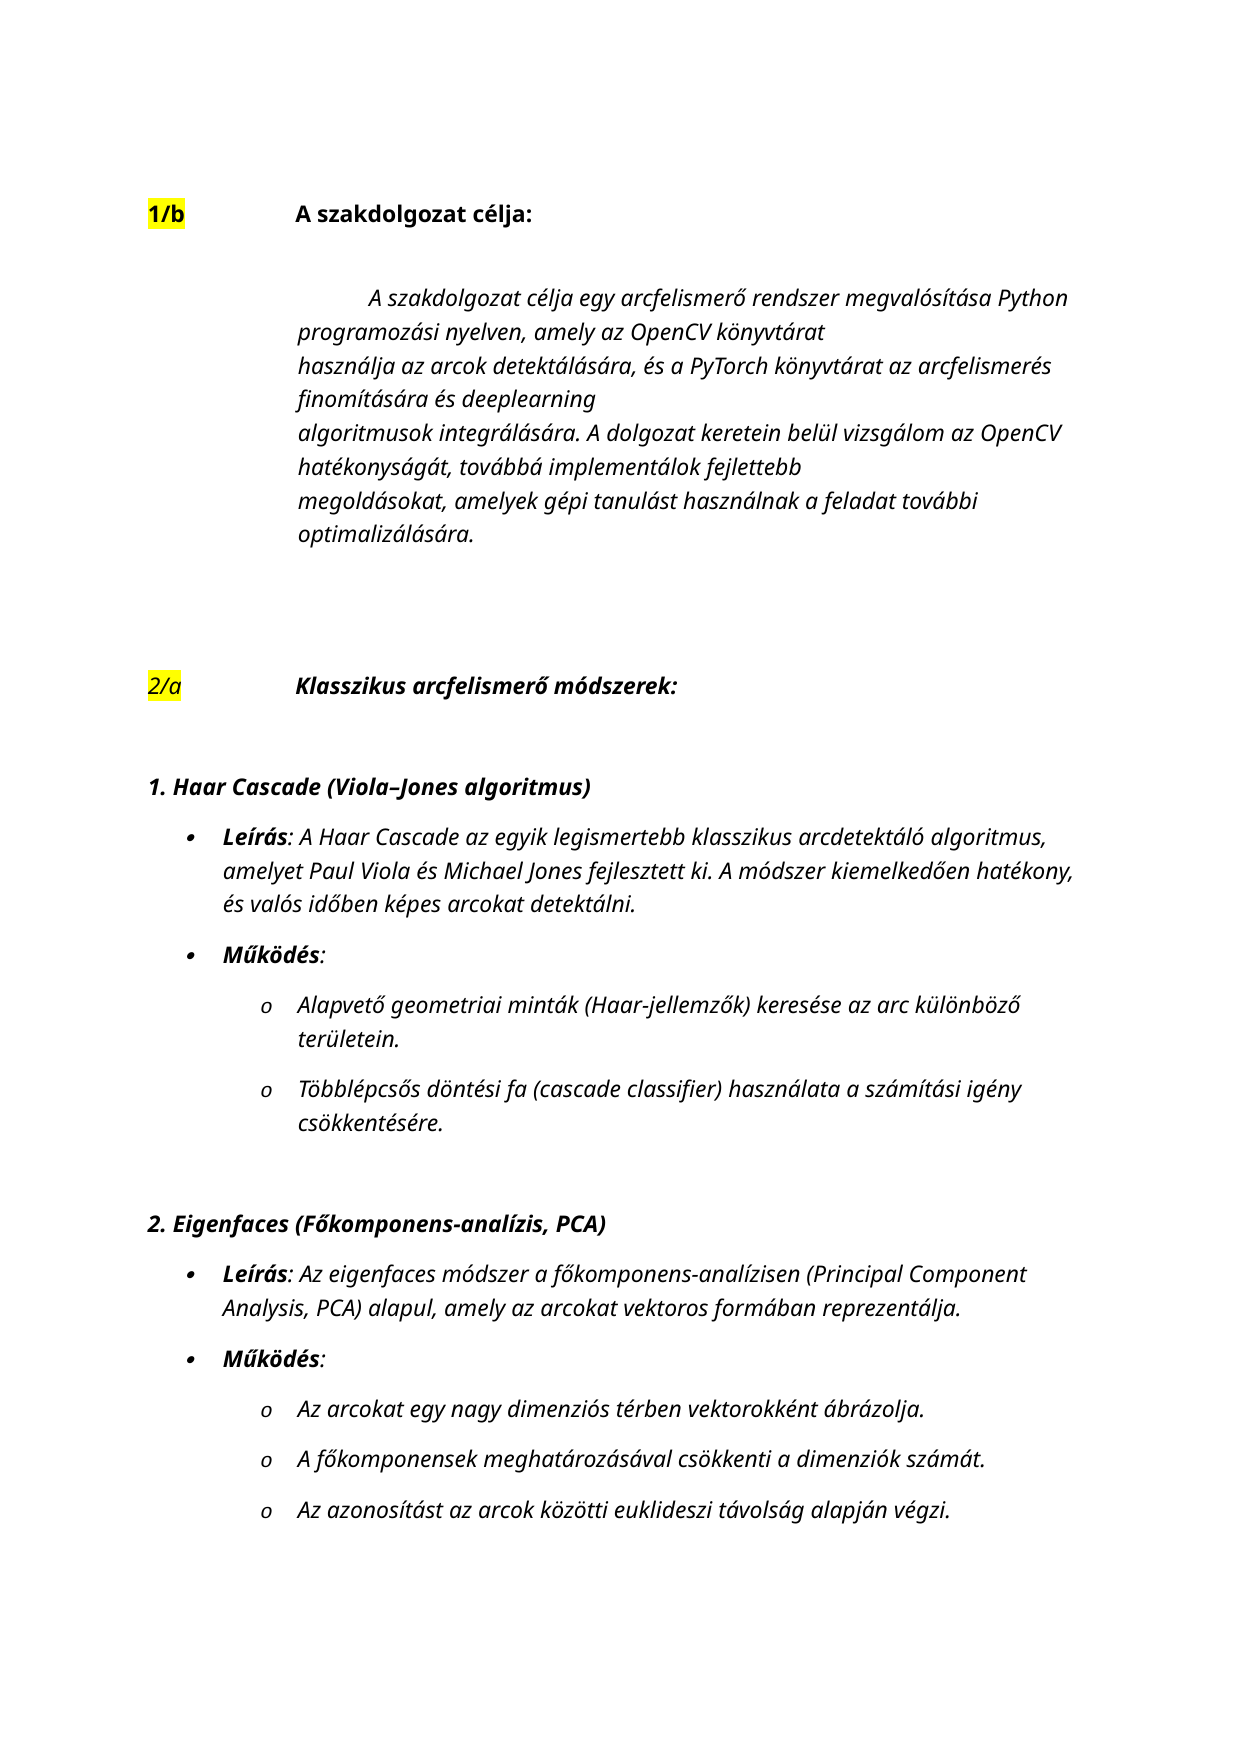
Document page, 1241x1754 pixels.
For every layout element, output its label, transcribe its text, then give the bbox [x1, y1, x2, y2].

list algoritmusok integrálására. A dolgozat keretein belül vizsgálom az OpenCV hatékonyságát, továbbá implementálok fejlettebb [298, 417, 1093, 482]
list A főkomponensek meghatározásával csökkenti a dimenziók számát. [260, 1443, 1093, 1475]
list A szakdolgozat célja egy arcfelismerő rendszer megvalósítása Python programozási nyelven, amely az OpenCV könyvtárat [298, 282, 1093, 347]
list Leírás: Az eigenfaces módszer a főkomponens-analízisen (Principal Component Analysis, PCA) alapul, amely az arcokat vektoros formában reprezentálja. [185, 1258, 1093, 1323]
list Többlépcsős döntési fa (cascade classifier) használata a számítási igény csökkentésére. [260, 1073, 1093, 1138]
list Működés: [185, 1343, 1093, 1374]
list használja az arcok detektálására, és a PyTorch könyvtárat az arcfelismerés finomítására és deeplearning [298, 350, 1093, 415]
text 1. Haar Cascade (Viola–Jones algoritmus) [148, 771, 1093, 802]
text 1/b A szakdolgozat célja: [185, 198, 1093, 229]
list Alapvető geometriai minták (Haar-jellemzők) keresése az arc különböző területein. [260, 989, 1093, 1054]
text 2. Eigenfaces (Főkomponens-analízis, PCA) [148, 1208, 1093, 1239]
list Leírás: A Haar Cascade az egyik legismertebb klasszikus arcdetektáló algoritmus, amelyet Paul Viola és Michael Jones fejlesztett ki. A módszer kiemelkedően hatékony, és valós időben képes arcokat detektálni. [185, 821, 1093, 920]
list megoldásokat, amelyek gépi tanulást használnak a feladat további optimalizálására. [298, 485, 1093, 550]
list Az arcokat egy nagy dimenziós térben vektorokként ábrázolja. [260, 1393, 1093, 1424]
list Működés: [185, 939, 1093, 970]
text 2/a Klasszikus arcfelismerő módszerek: [181, 670, 1093, 701]
list Az azonosítást az arcok közötti euklideszi távolság alapján végzi. [260, 1494, 1093, 1525]
